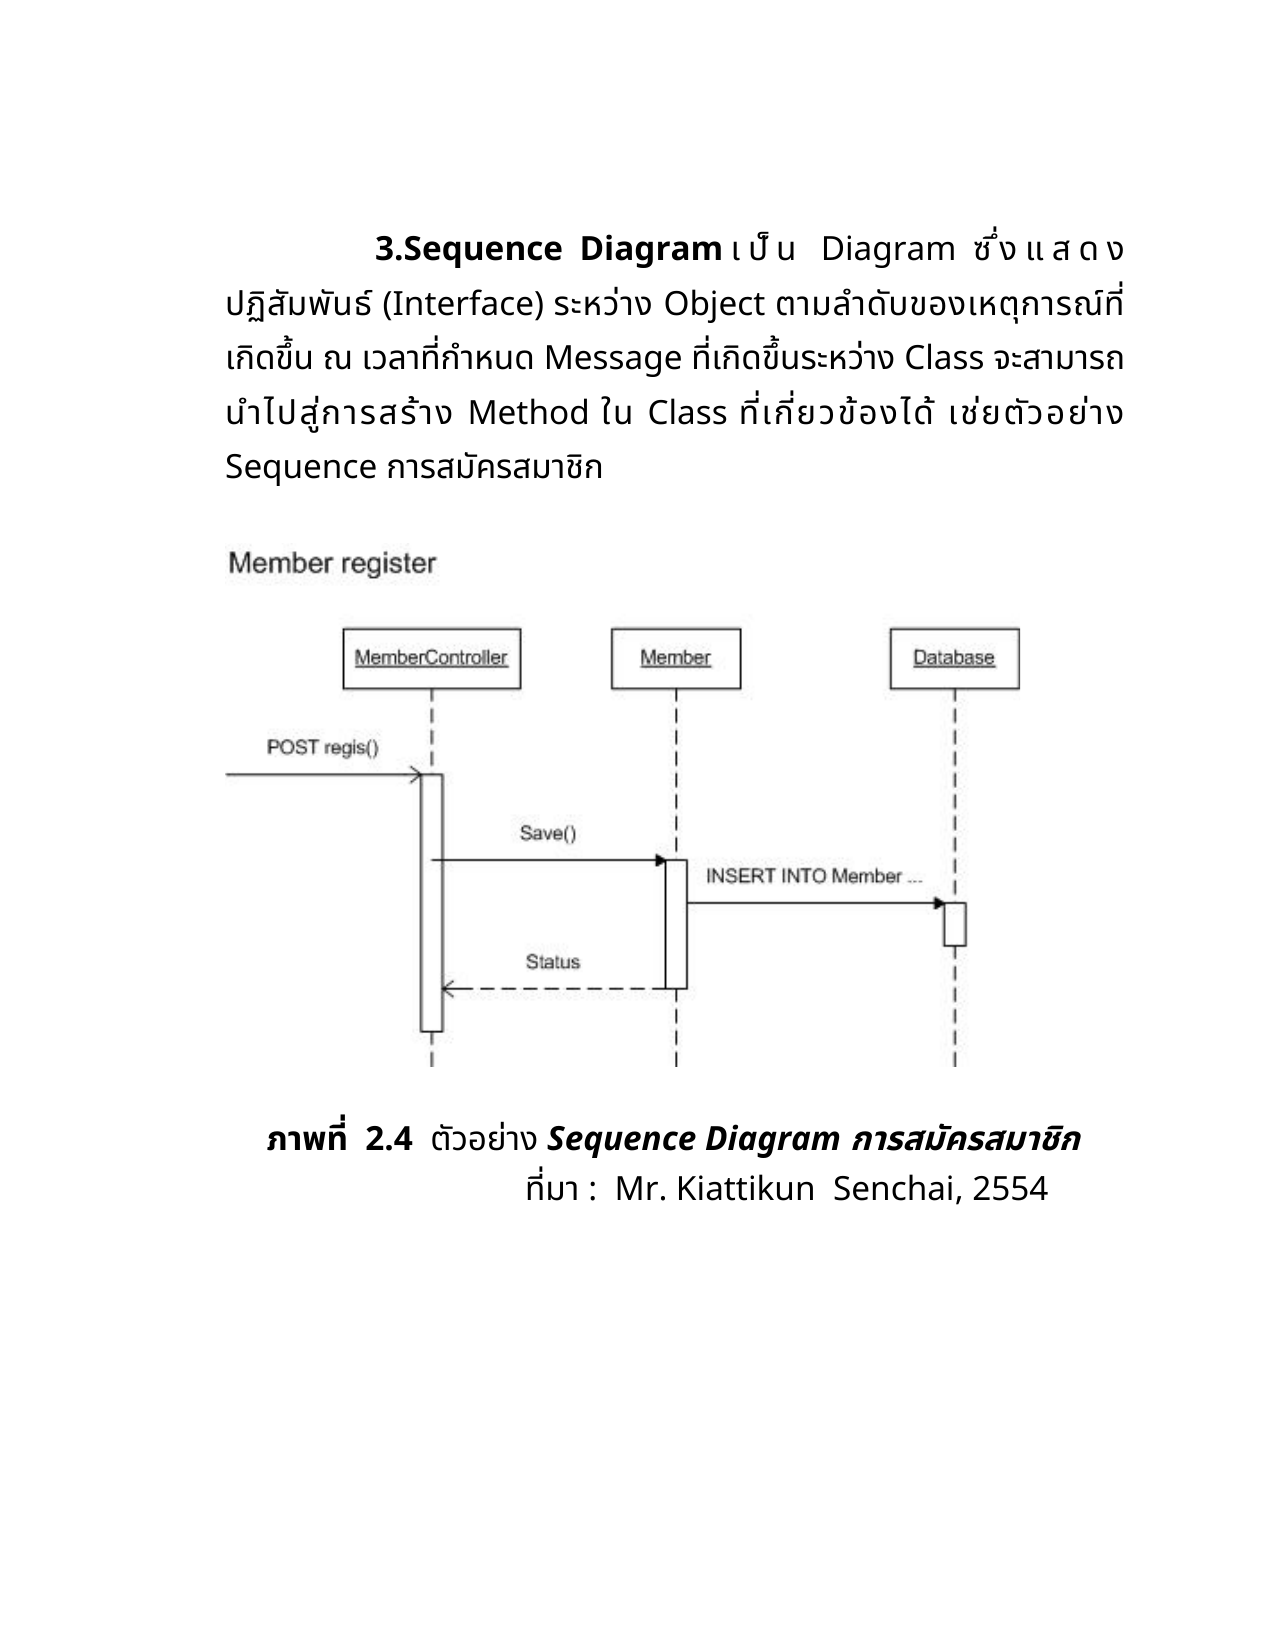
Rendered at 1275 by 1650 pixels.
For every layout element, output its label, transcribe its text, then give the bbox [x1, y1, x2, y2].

text ภาพที่ 2.4 ตัวอย่าง Sequence Diagram การสมัครสมาชิก [225, 1114, 850, 1165]
text ที่มา : Mr. Kiattikun Senchai, 2554 [450, 1165, 1125, 1216]
text 3.Sequence Diagramเป็น Diagram ซึ่งแสดงปฏิสัมพันธ์ (Interface) ระหว่าง Object ตามลำดับของเหตุการณ์ที่เกิดขึ้น ณ เวลาที่กำหนด Message ที่เกิดขึ้นระหว่าง Class จะสามารถนำไปสู่การสร้าง Method ใน Class ที่เกี่ยวข้องได้ เช่ยตัวอย่าง Sequence การสมัครสมาชิก [225, 225, 1125, 494]
picture [225, 543, 1021, 1067]
text ภาพที่ 2.4 ตัวอย่าง Sequence Diagram การสมัครสมาชิก [850, 1114, 1125, 1165]
